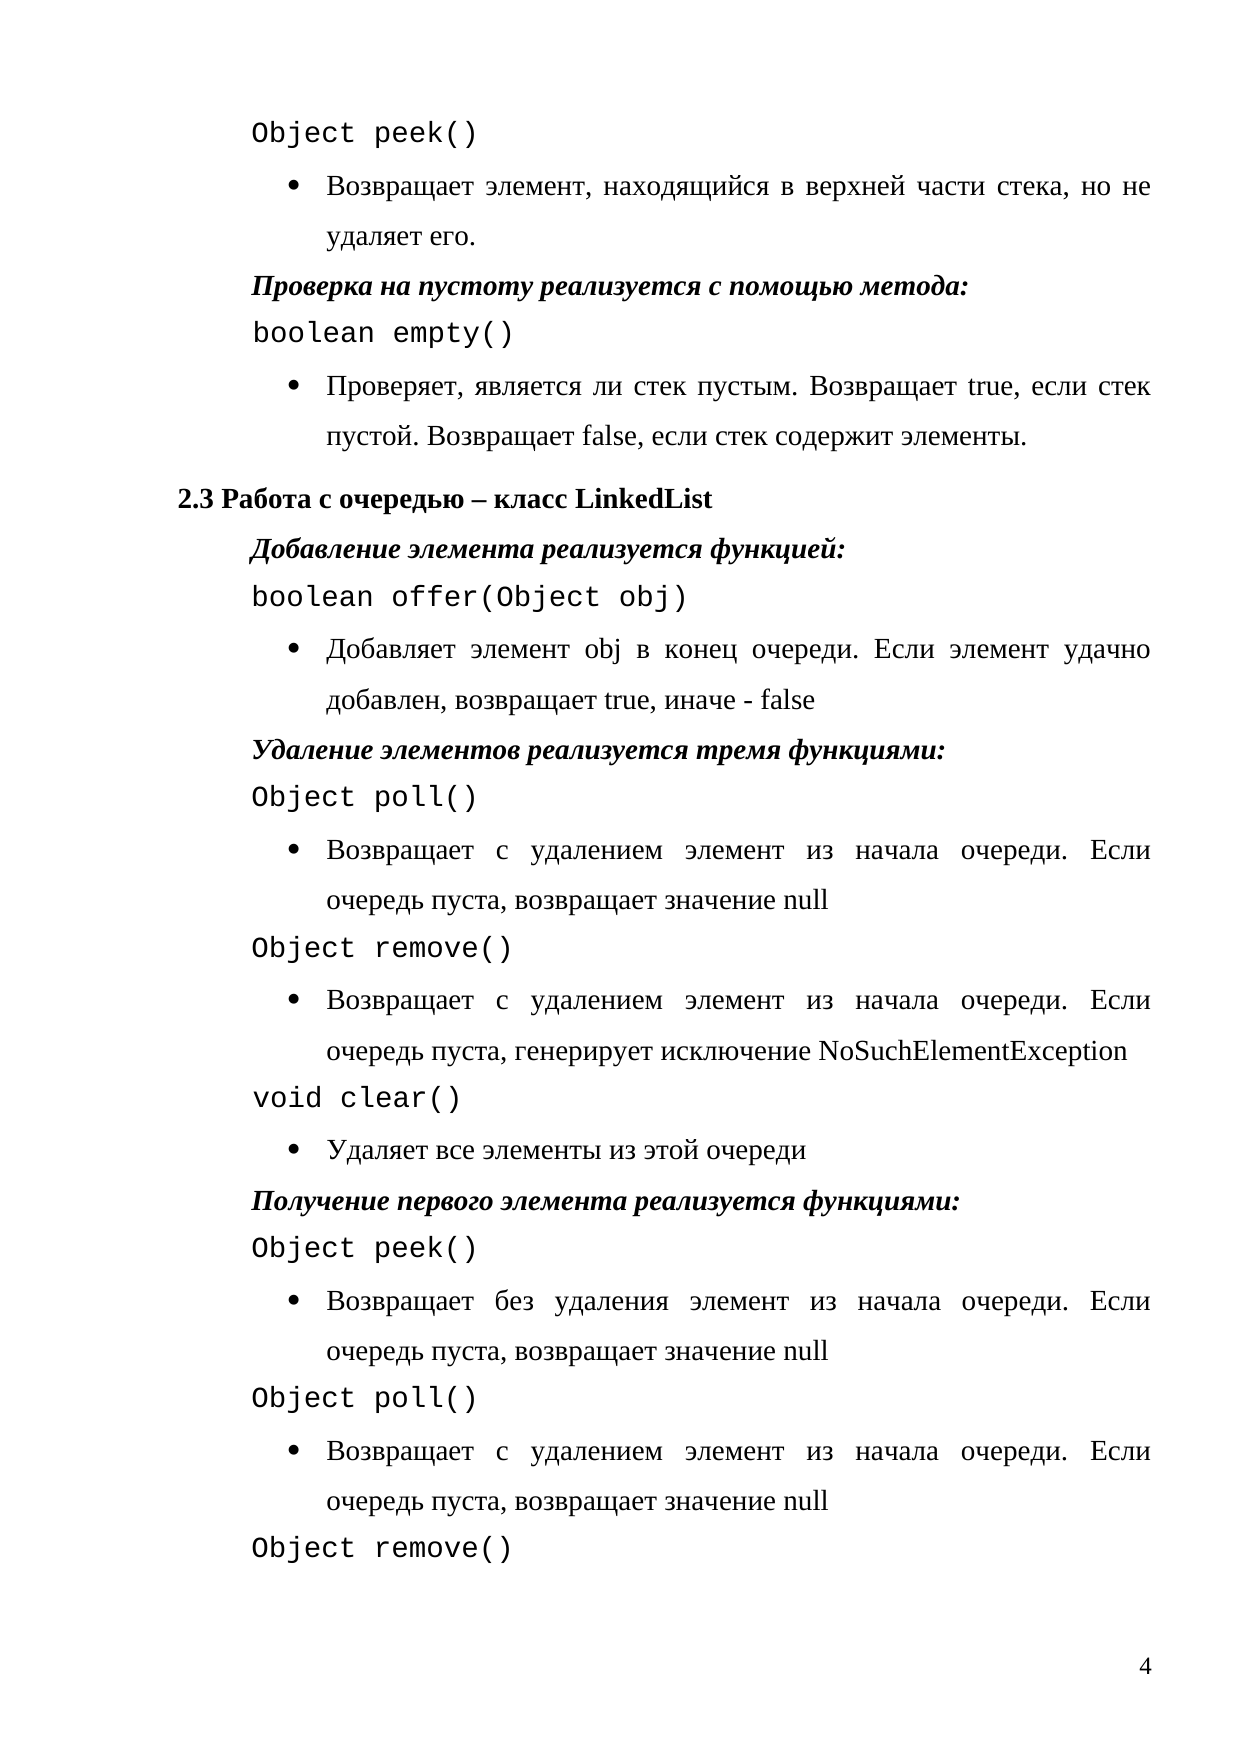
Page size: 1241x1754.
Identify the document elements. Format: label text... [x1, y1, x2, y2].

text boolean empty() [177, 319, 1152, 352]
text Object poll() [177, 782, 1152, 816]
list Добавляет элемент obj в конец очереди. Если элемент удачно добавлен, возвращает true, иначе - false [288, 631, 1152, 715]
text Проверка на пустоту реализуется с помощью метода: [177, 268, 1152, 302]
list Проверяет, является ли стек пустым. Возвращает true, если стек пустой. Возвращает false, если стек содержит элементы. [288, 368, 1152, 452]
text Object remove() [177, 933, 1152, 966]
subtitle 2.3 Работа с очередью – класс LinkedList [177, 481, 1152, 515]
list Возвращает элемент, находящийся в верхней части стека, но не удаляет его. [288, 168, 1152, 252]
text Получение первого элемента реализуется функциями: [177, 1183, 1152, 1216]
text Удаление элементов реализуется тремя функциями: [177, 732, 1152, 766]
text boolean offer(Object obj) [177, 582, 1152, 615]
list Возвращает с удалением элемент из начала очереди. Если очередь пуста, возвращает значение null [288, 1433, 1152, 1517]
list Возвращает с удалением элемент из начала очереди. Если очередь пуста, генерирует исключение NoSuchElementException [288, 982, 1152, 1066]
list Удаляет все элементы из этой очереди [288, 1132, 1152, 1166]
text Object peek() [177, 1233, 1152, 1266]
text Object peek() [177, 118, 1152, 151]
text Object poll() [177, 1383, 1152, 1416]
text void clear() [177, 1083, 1152, 1116]
list Возвращает с удалением элемент из начала очереди. Если очередь пуста, возвращает значение null [288, 832, 1152, 916]
list Возвращает без удаления элемент из начала очереди. Если очередь пуста, возвращает значение null [288, 1283, 1152, 1367]
text Добавление элемента реализуется функцией: [177, 532, 1152, 565]
text Object remove() [177, 1533, 1152, 1567]
